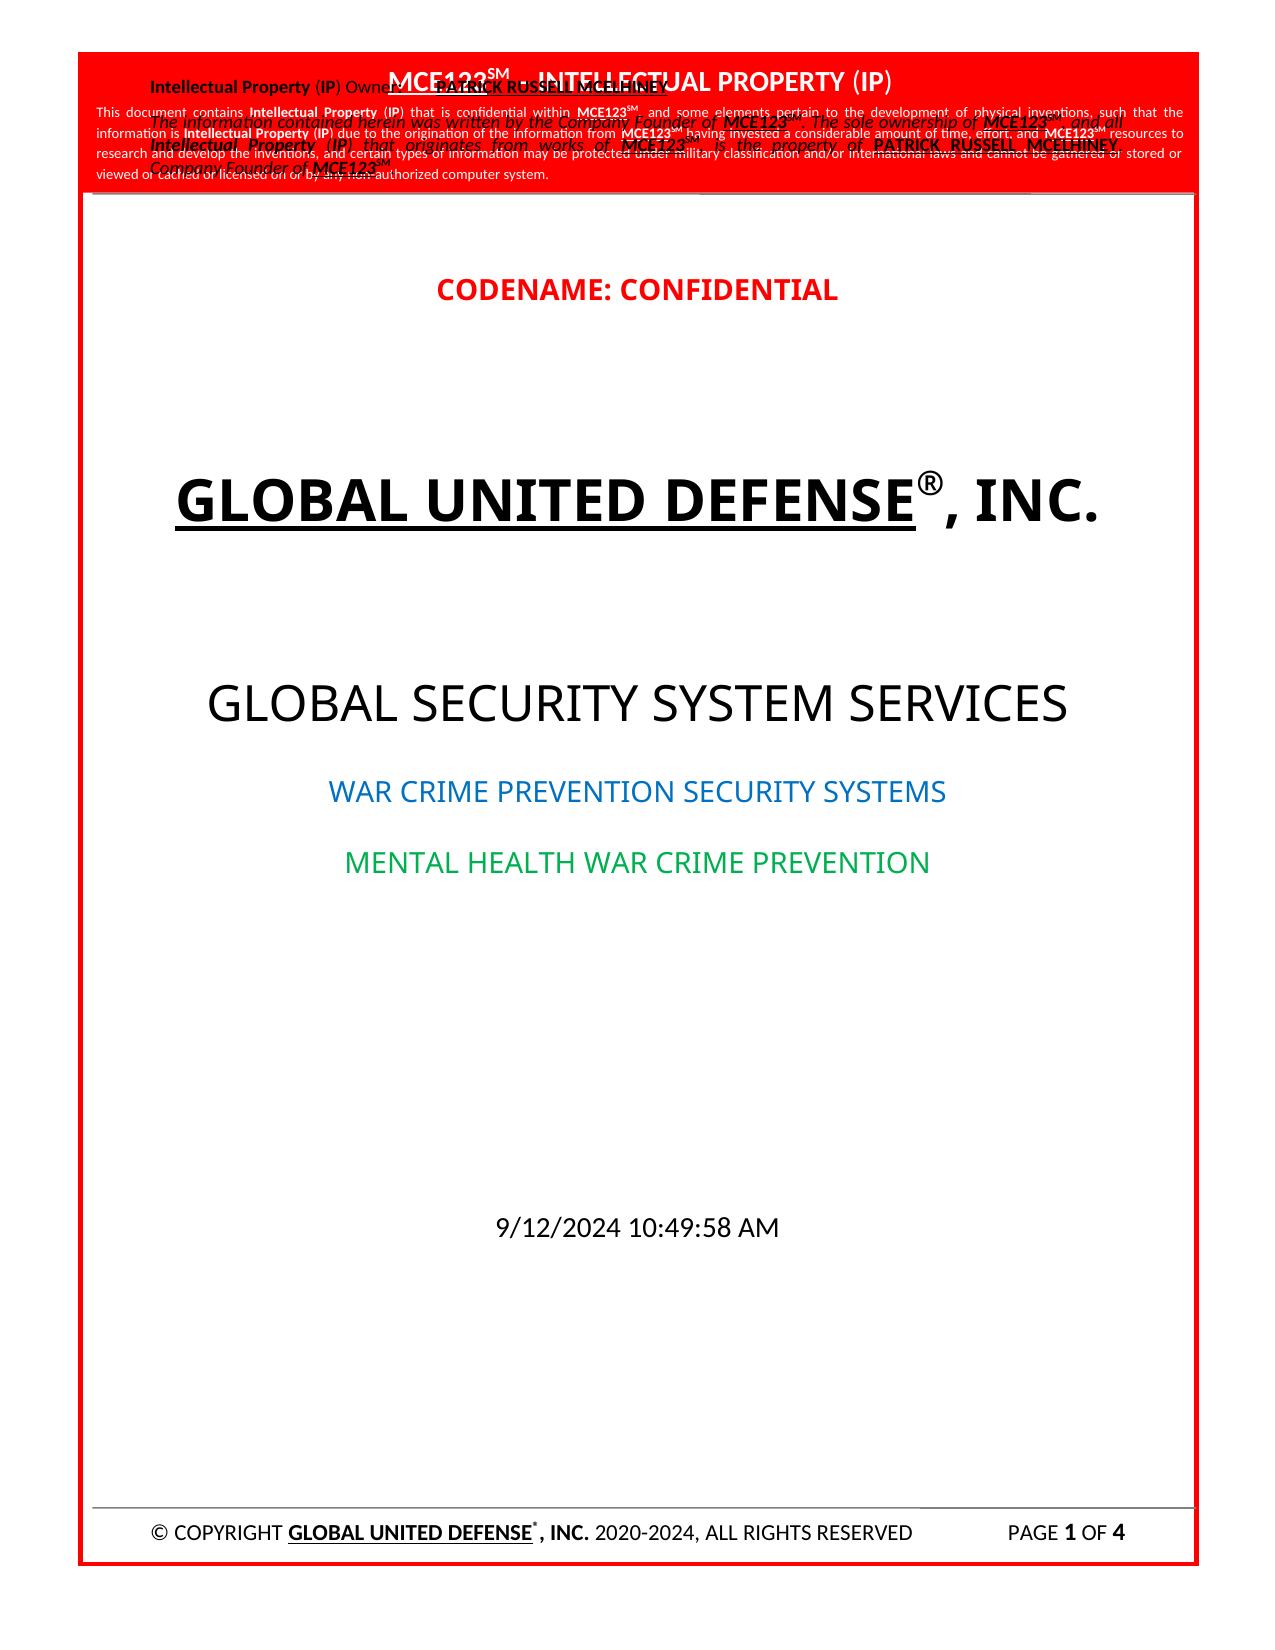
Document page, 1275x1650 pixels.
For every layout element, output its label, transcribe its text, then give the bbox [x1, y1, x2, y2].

subtitle WAR CRIME PREVENTION SECURITY SYSTEMS [150, 772, 1125, 811]
text 9/12/2024 10:49:58 AM [150, 1209, 1125, 1245]
subtitle MENTAL HEALTH WAR CRIME PREVENTION [150, 842, 1125, 882]
text GLOBAL SECURITY SYSTEM SERVICES [150, 668, 1125, 736]
text CODENAME: CONFIDENTIAL [150, 269, 1125, 309]
text GLOBAL UNITED DEFENSE®, INC. [150, 459, 1125, 539]
